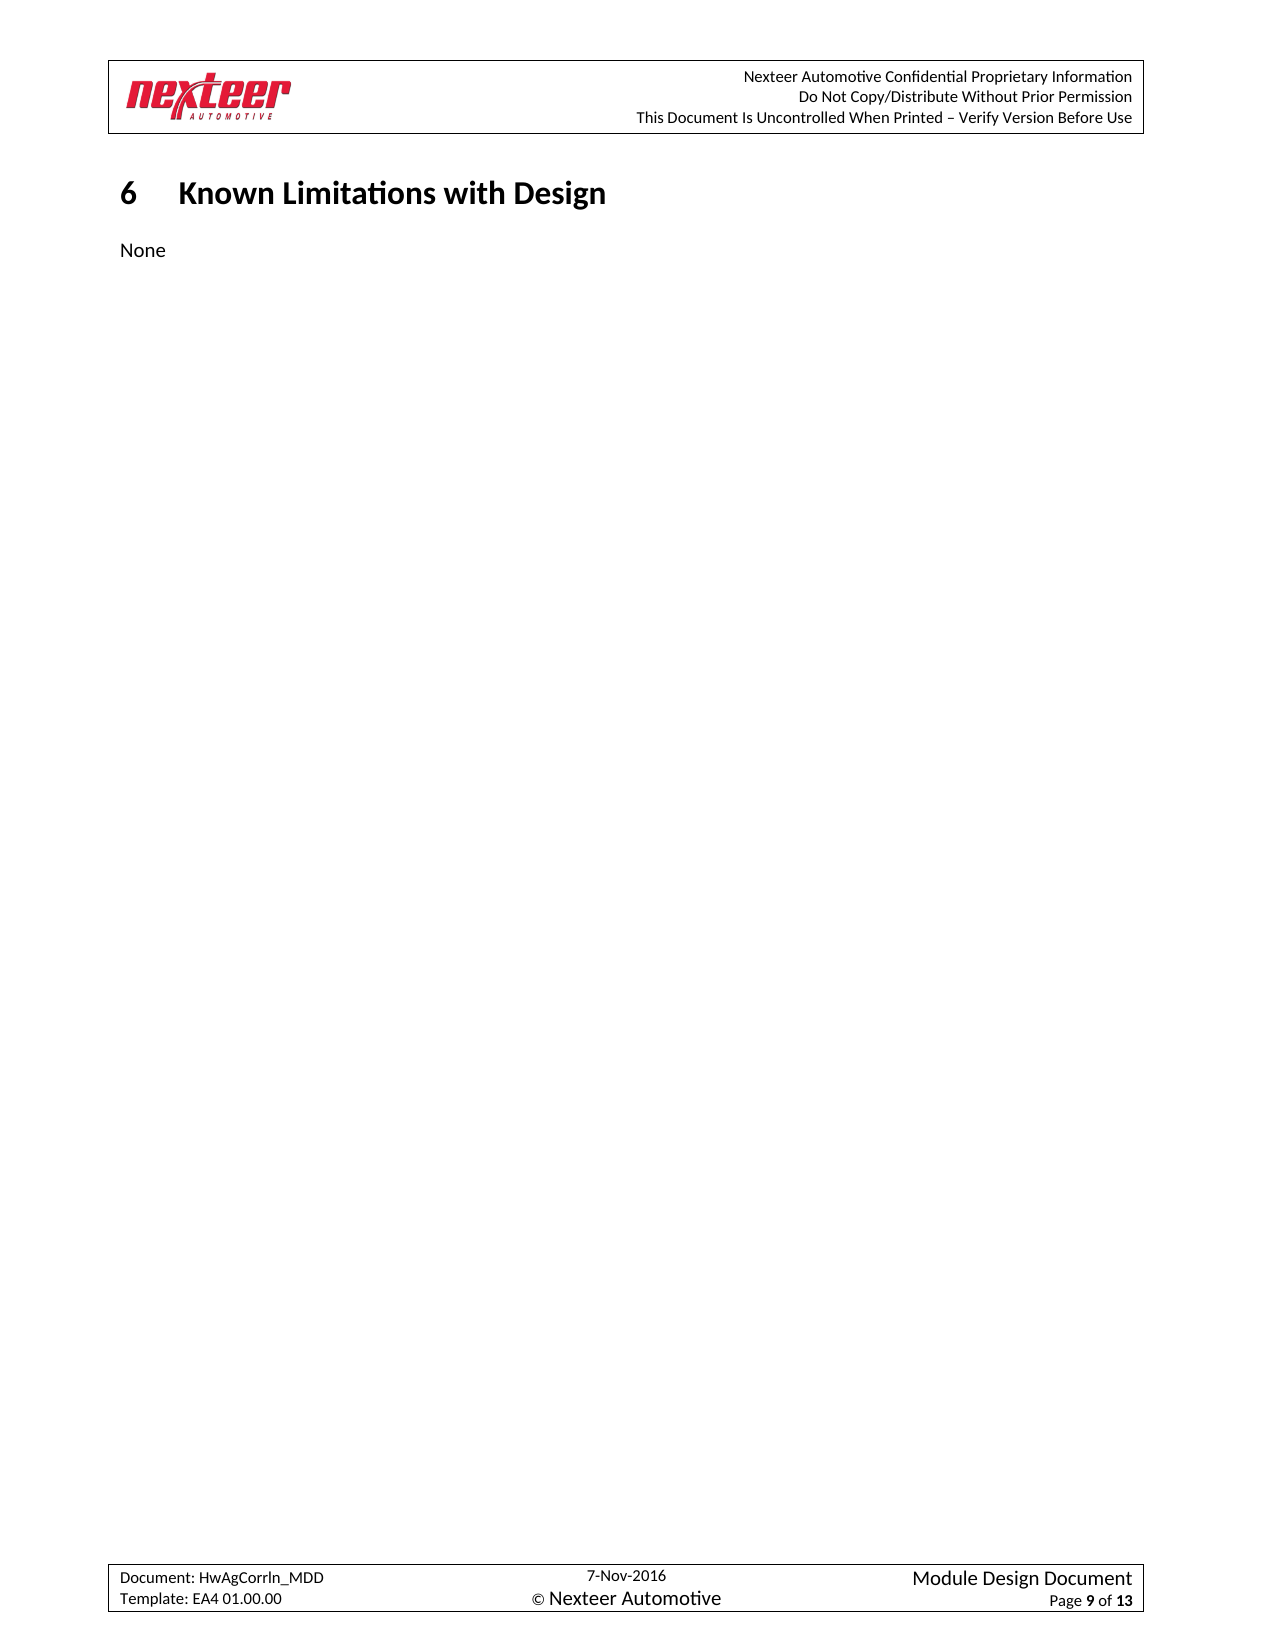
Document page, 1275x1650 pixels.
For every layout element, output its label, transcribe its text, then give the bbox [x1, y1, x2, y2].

picture [120, 61, 295, 133]
text None [120, 238, 1155, 263]
subtitle Known Limitations with Design [120, 172, 1155, 213]
